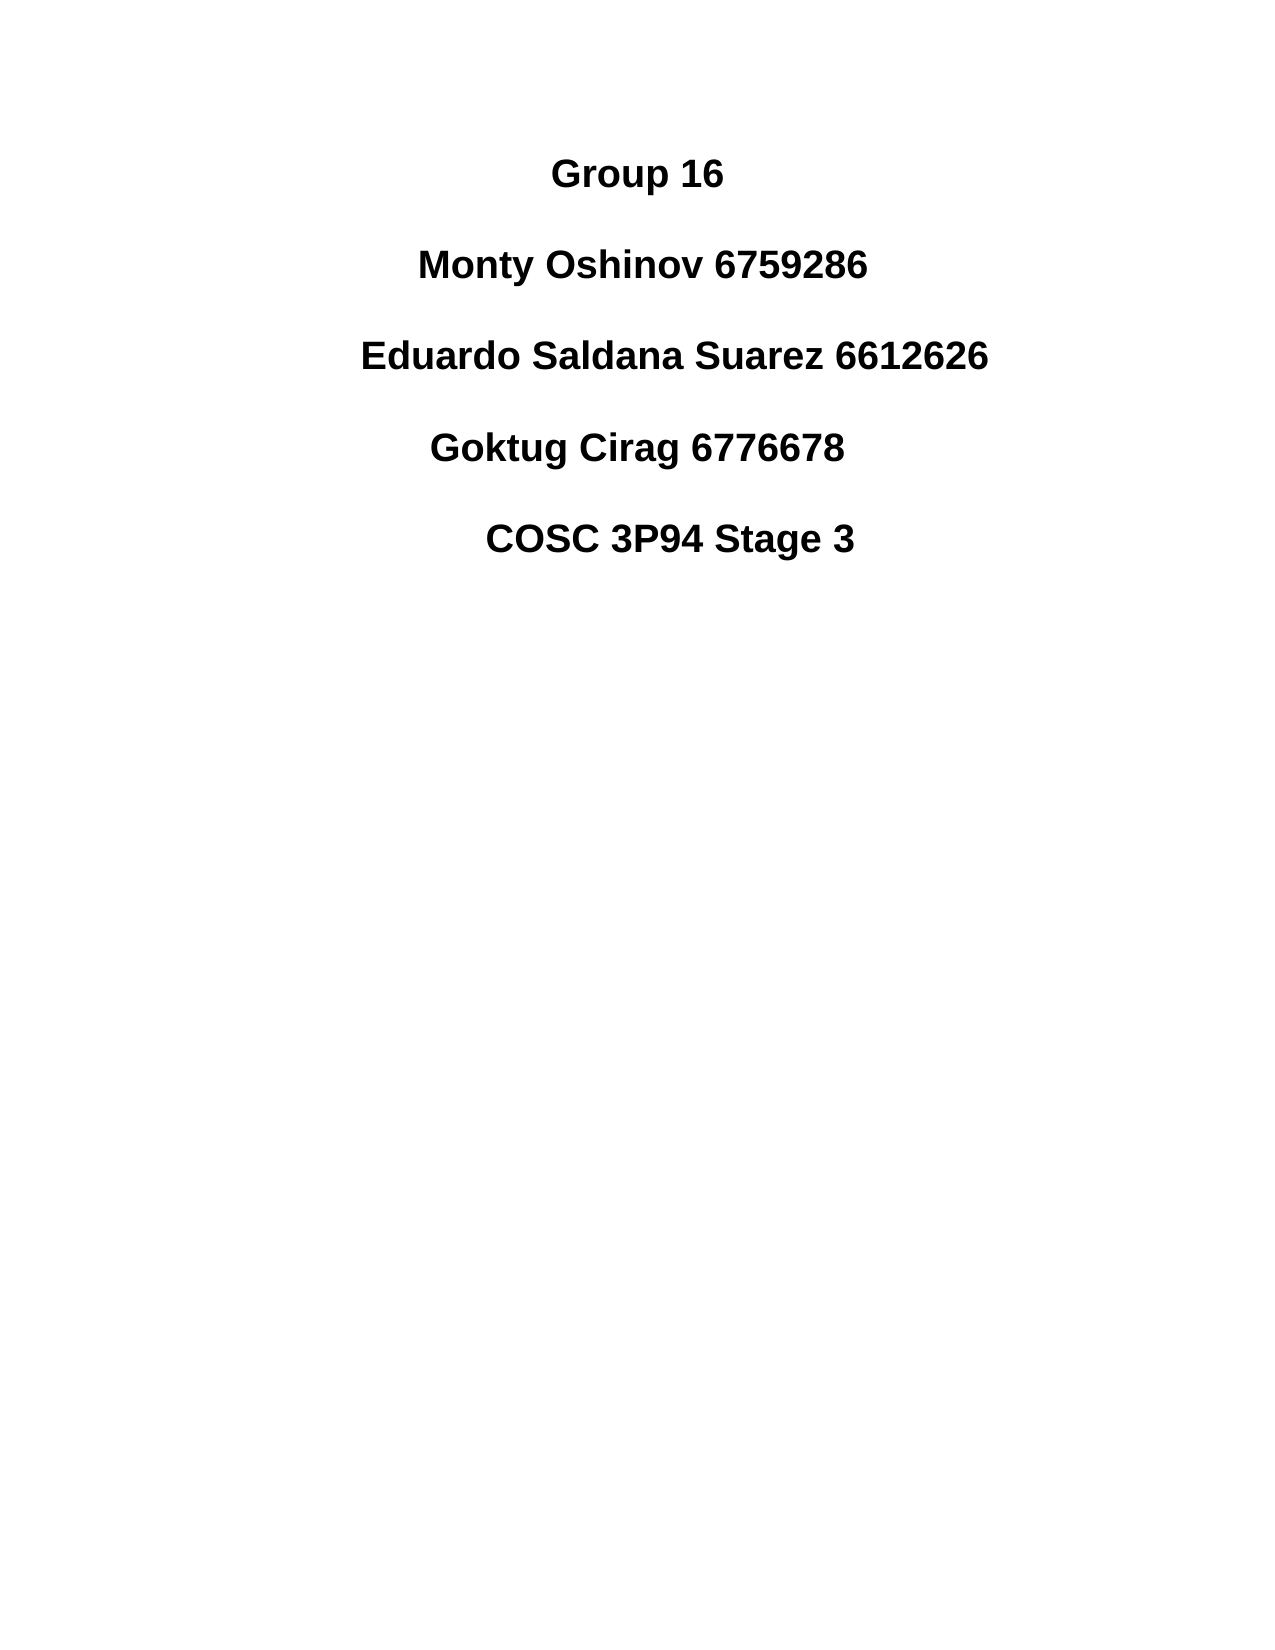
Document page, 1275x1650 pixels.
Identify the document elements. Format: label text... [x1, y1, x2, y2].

text Eduardo Saldana Suarez 6612626 [150, 332, 1125, 378]
text Goktug Cirag 6776678 [150, 424, 1125, 469]
text Monty Oshinov 6759286 [150, 241, 1125, 287]
text Group 16 [150, 150, 1125, 196]
text COSC 3P94 Stage 3 [150, 515, 1125, 561]
